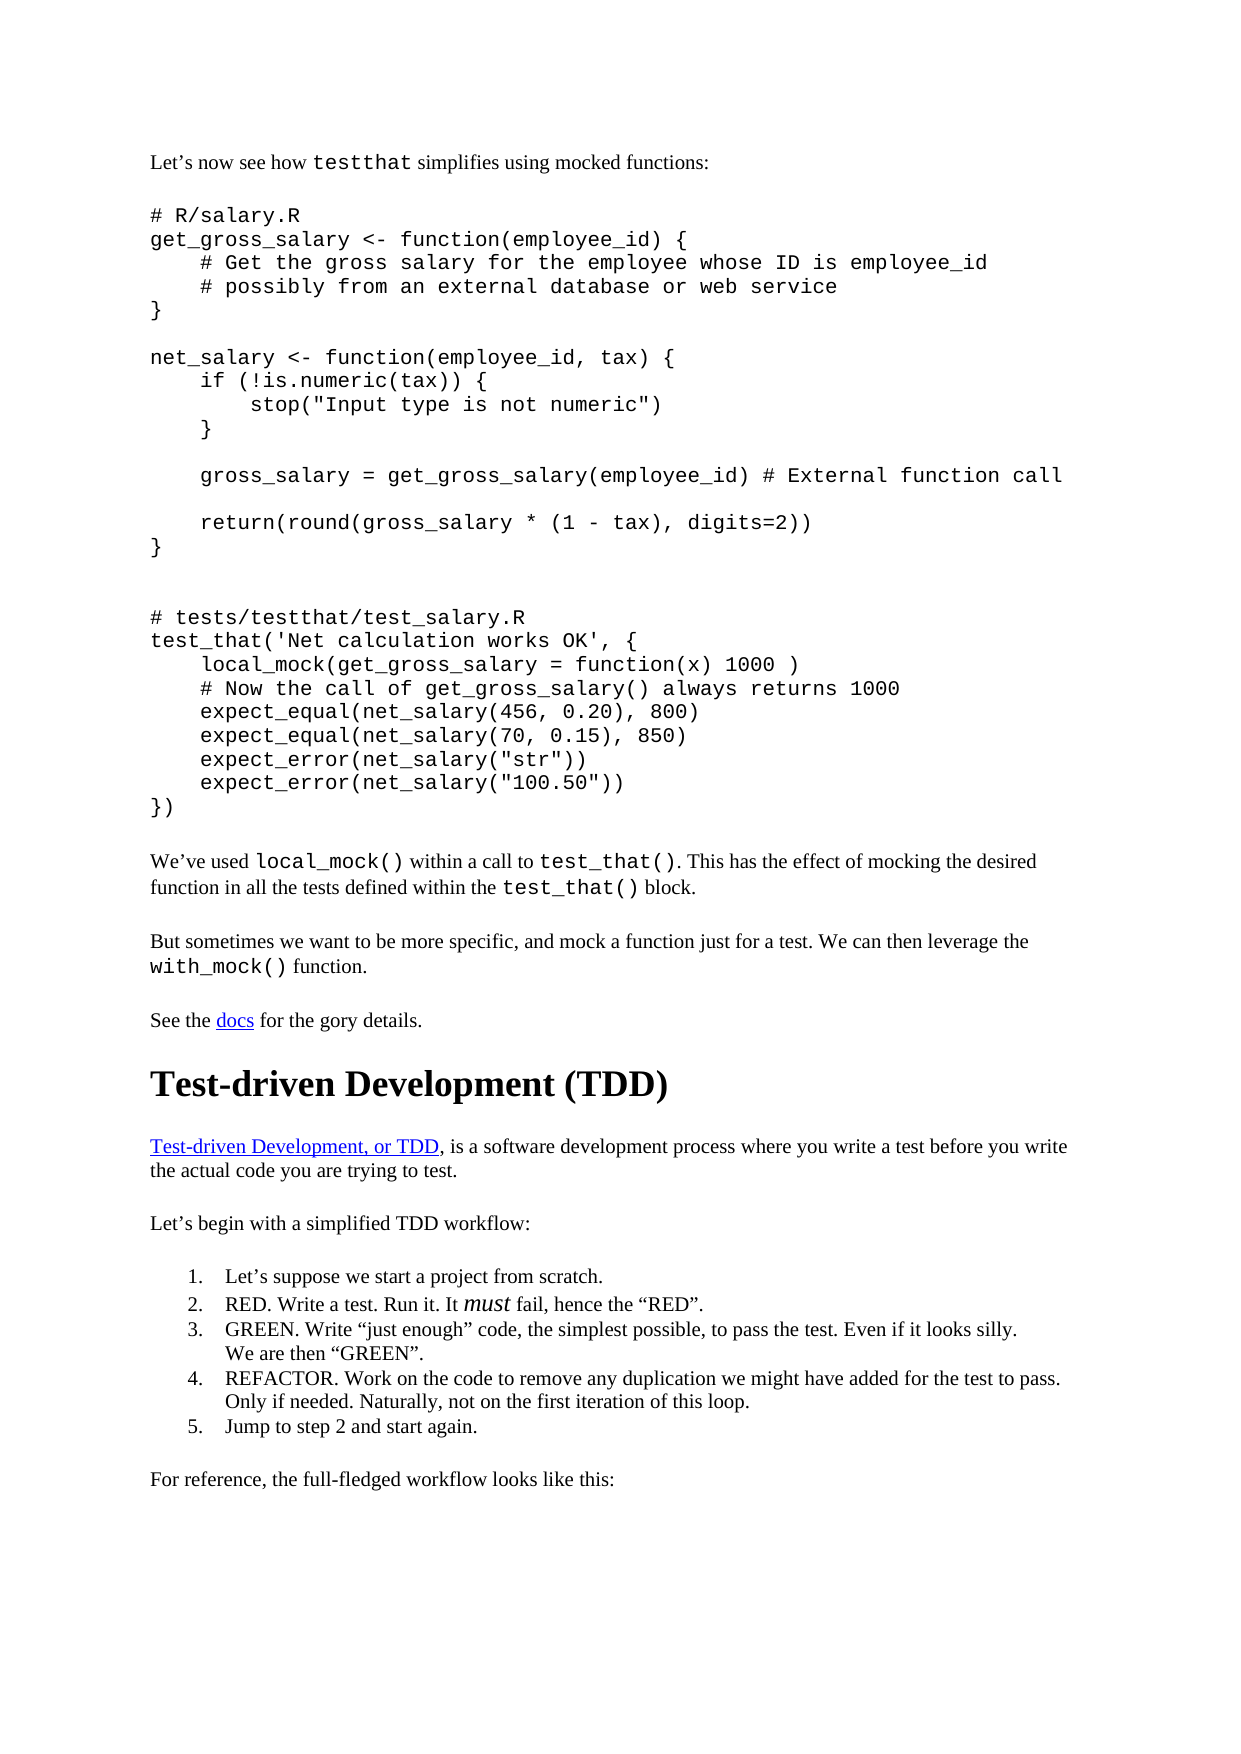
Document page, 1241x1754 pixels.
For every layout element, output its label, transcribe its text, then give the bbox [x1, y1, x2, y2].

text expect_error(net_salary("100.50")) [150, 772, 1090, 796]
text Let’s now see how testthat simplifies using mocked functions: [150, 150, 1090, 176]
text } [150, 418, 1090, 441]
text expect_error(net_salary("str")) [150, 749, 1090, 772]
text # tests/testthat/test_salary.R [150, 607, 1090, 631]
text if (!is.numeric(tax)) { [150, 370, 1090, 394]
text # R/salary.R [150, 205, 1090, 228]
text test_that('Net calculation works OK', { [150, 631, 1090, 654]
list RED. Write a test. Run it. It must fail, hence the “RED”. [187, 1288, 1090, 1317]
list REFACTOR. Work on the code to remove any duplication we might have added for the test to pass. Only if needed. Naturally, not on the first iteration of this loop. [187, 1365, 1090, 1413]
text } [150, 536, 1090, 559]
text expect_equal(net_salary(70, 0.15), 850) [150, 725, 1090, 749]
text # Now the call of get_gross_salary() always returns 1000 [150, 678, 1090, 701]
text return(round(gross_salary * (1 - tax), digits=2)) [150, 512, 1090, 536]
text get_gross_salary <- function(employee_id) { [150, 228, 1090, 252]
text gross_salary = get_gross_salary(employee_id) # External function call [150, 465, 1090, 489]
text Test-driven Development (TDD) [150, 1062, 1090, 1105]
text }) [150, 796, 1090, 820]
text Let’s begin with a simplified TDD workflow: [150, 1211, 1090, 1235]
list GREEN. Write “just enough” code, the simplest possible, to pass the test. Even if it looks silly. We are then “GREEN”. [187, 1317, 1090, 1365]
text We’ve used local_mock() within a call to test_that(). This has the effect of mocking the desired function in all the tests defined within the test_that() block. [150, 849, 1090, 900]
text But sometimes we want to be more specific, and mock a function just for a test. We can then leverage the with_mock() function. [150, 929, 1090, 979]
text # possibly from an external database or web service [150, 276, 1090, 299]
text expect_equal(net_salary(456, 0.20), 800) [150, 701, 1090, 725]
list Let’s suppose we start a project from scratch. [187, 1264, 1090, 1288]
text For reference, the full-fledged workflow looks like this: [150, 1467, 1090, 1491]
text net_salary <- function(employee_id, tax) { [150, 347, 1090, 370]
text } [150, 299, 1090, 323]
text # Get the gross salary for the employee whose ID is employee_id [150, 252, 1090, 276]
text stop("Input type is not numeric") [150, 394, 1090, 418]
text local_mock(get_gross_salary = function(x) 1000 ) [150, 654, 1090, 678]
text Test-driven Development, or TDD, is a software development process where you write a test before you write the actual code you are trying to test. [150, 1134, 1090, 1182]
list Jump to step 2 and start again. [187, 1413, 1090, 1438]
text See the docs for the gory details. [150, 1008, 1090, 1032]
